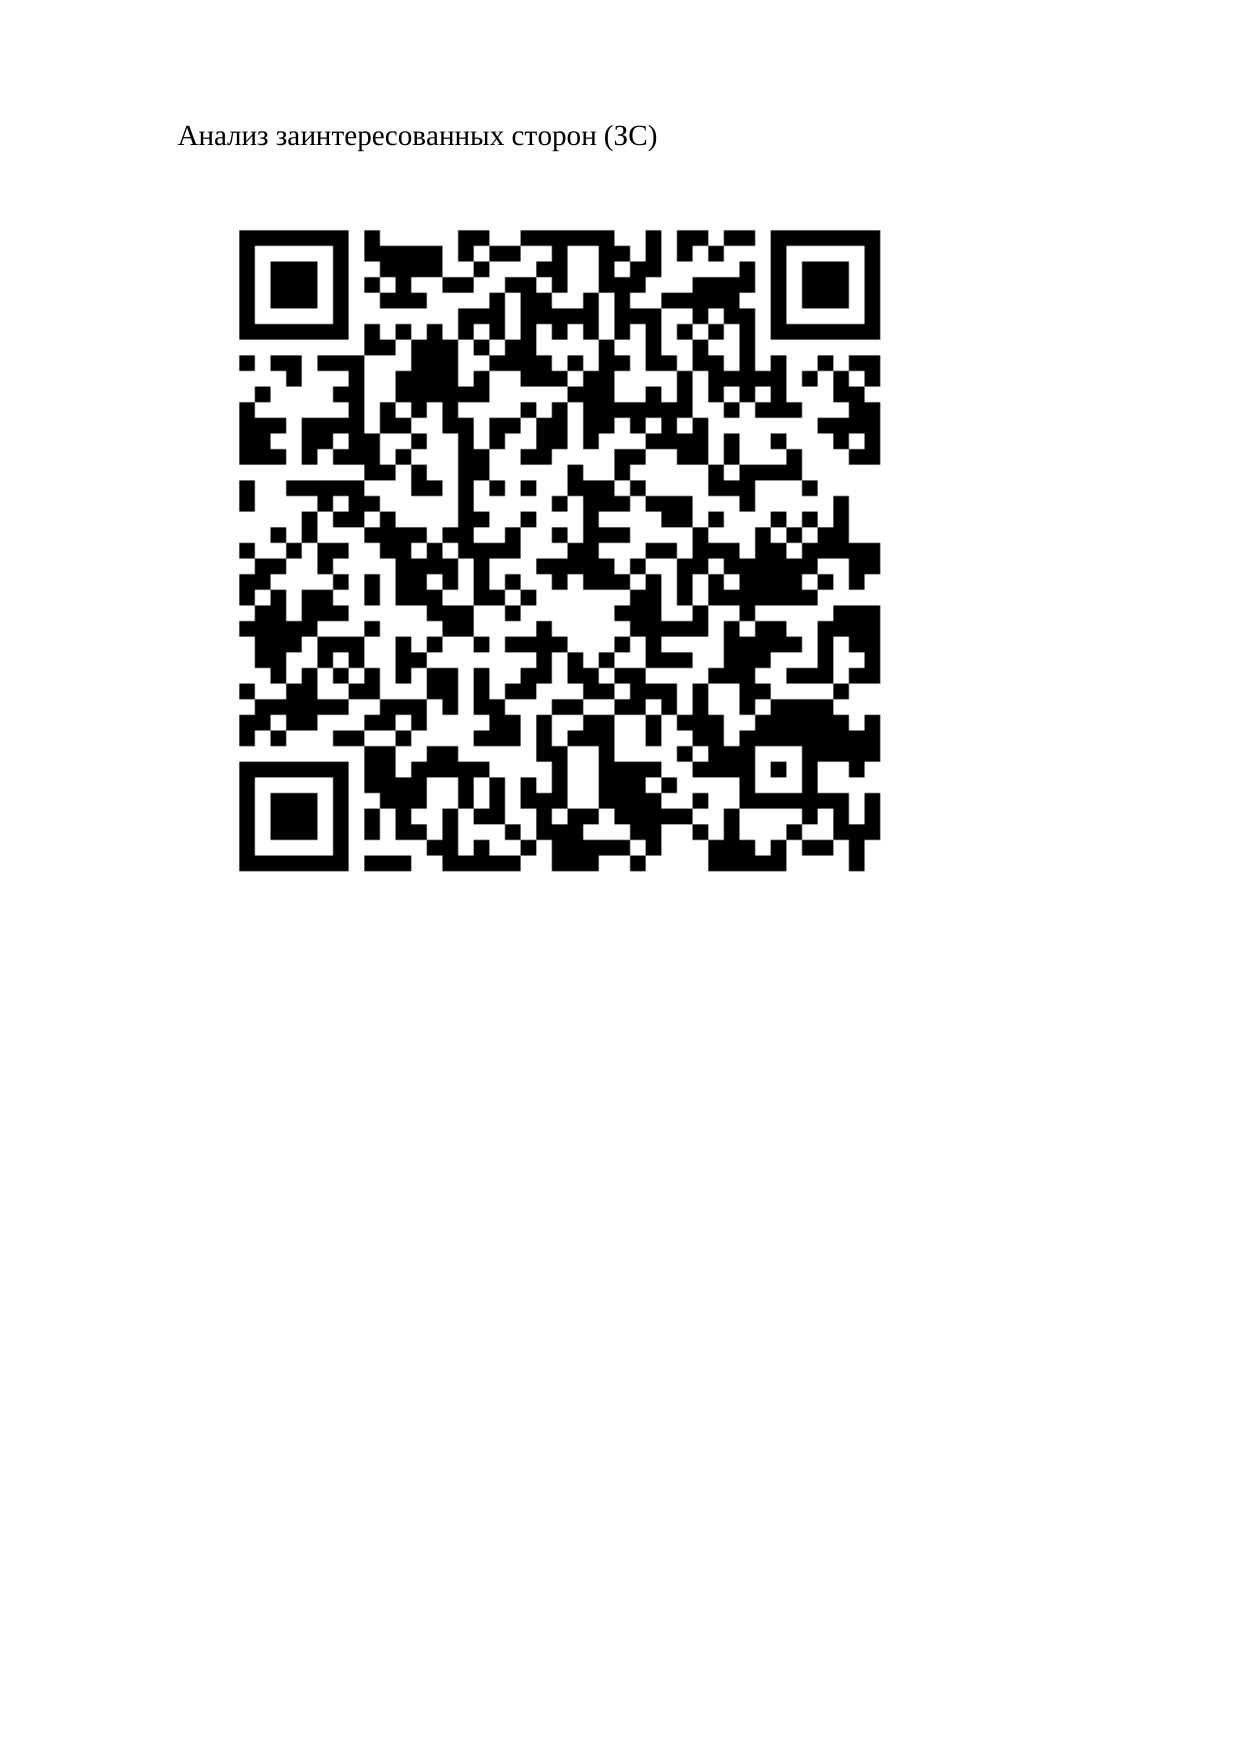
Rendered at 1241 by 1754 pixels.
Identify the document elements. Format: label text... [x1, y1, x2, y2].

picture [177, 168, 943, 934]
text Анализ заинтересованных сторон (ЗС) [177, 118, 1152, 152]
